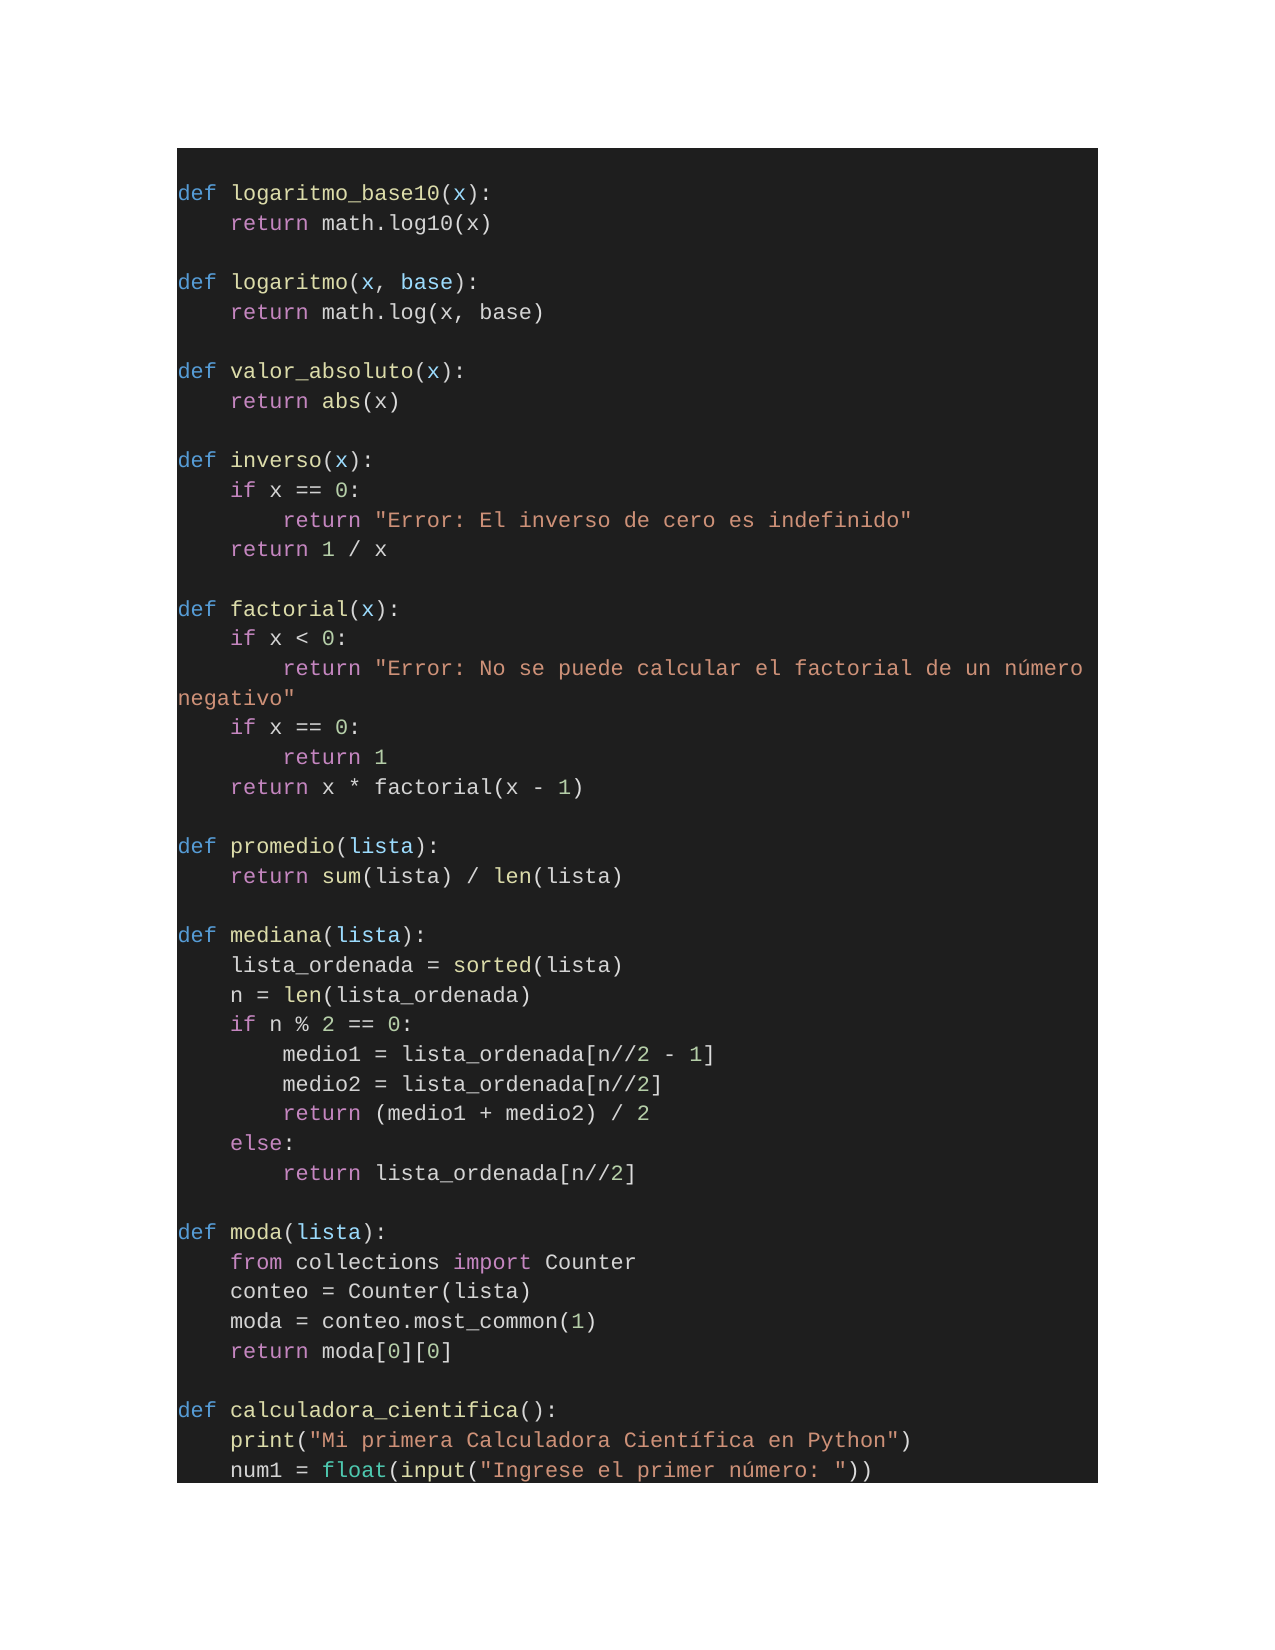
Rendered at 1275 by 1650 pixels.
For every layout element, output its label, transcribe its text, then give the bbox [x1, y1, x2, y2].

text return 1 [177, 741, 1098, 771]
text return sum(lista) / len(lista) [177, 860, 1098, 890]
text num1 = float(input("Ingrese el primer número: ")) [177, 1454, 1098, 1483]
text def calculadora_cientifica(): [177, 1394, 1098, 1424]
text return "Error: El inverso de cero es indefinido" [177, 504, 1098, 533]
text def logaritmo(x, base): [177, 266, 1098, 296]
text return lista_ordenada[n//2] [177, 1157, 1098, 1187]
text return (medio1 + medio2) / 2 [177, 1098, 1098, 1127]
text medio2 = lista_ordenada[n//2] [177, 1068, 1098, 1098]
text def moda(lista): [177, 1216, 1098, 1246]
text def promedio(lista): [177, 830, 1098, 860]
text return abs(x) [177, 385, 1098, 415]
text if n % 2 == 0: [177, 1008, 1098, 1038]
text moda = conteo.most_common(1) [177, 1305, 1098, 1335]
text conteo = Counter(lista) [177, 1276, 1098, 1305]
text print("Mi primera Calculadora Científica en Python") [177, 1424, 1098, 1454]
text def valor_absoluto(x): [177, 355, 1098, 385]
text return math.log10(x) [177, 207, 1098, 237]
text return "Error: No se puede calcular el factorial de un número negativo" [177, 652, 1098, 712]
text def inverso(x): [177, 444, 1098, 474]
text return math.log(x, base) [177, 296, 1098, 326]
text medio1 = lista_ordenada[n//2 - 1] [177, 1038, 1098, 1068]
text n = len(lista_ordenada) [177, 979, 1098, 1008]
text return moda[0][0] [177, 1335, 1098, 1365]
text if x < 0: [177, 623, 1098, 652]
text if x == 0: [177, 474, 1098, 504]
text else: [177, 1127, 1098, 1157]
text from collections import Counter [177, 1246, 1098, 1276]
text return 1 / x [177, 533, 1098, 563]
text if x == 0: [177, 712, 1098, 741]
text lista_ordenada = sorted(lista) [177, 949, 1098, 979]
text def logaritmo_base10(x): [177, 177, 1098, 207]
text def mediana(lista): [177, 919, 1098, 949]
text def factorial(x): [177, 593, 1098, 623]
text return x * factorial(x - 1) [177, 771, 1098, 801]
